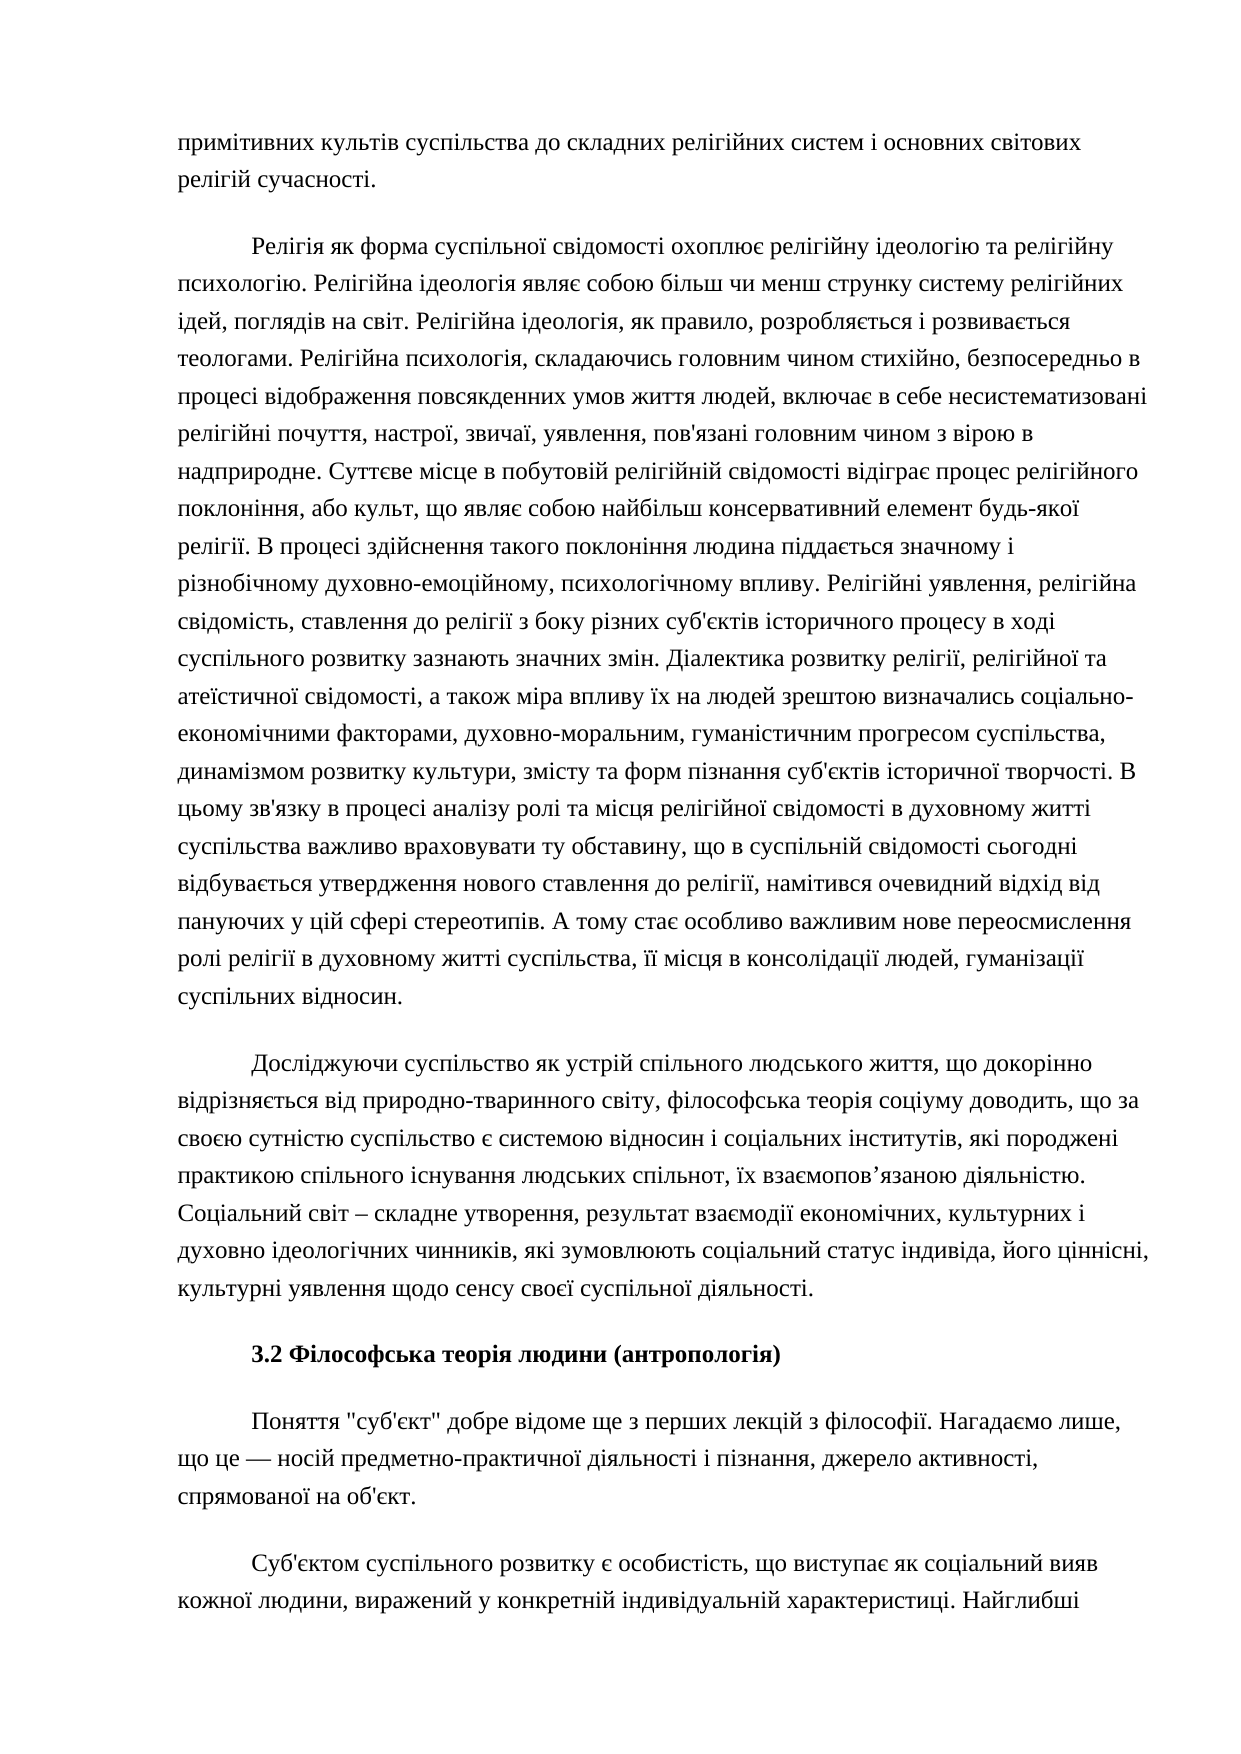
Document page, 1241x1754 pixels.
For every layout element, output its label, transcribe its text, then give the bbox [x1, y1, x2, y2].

text 3.2 Філософська теорія людини (антропологія) [177, 1331, 1152, 1368]
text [177, 118, 1152, 193]
text Релігія як форма суспільної свідомості охоплює релігійну ідеологію та релігійну психологію. Релігійна ідеологія являє собою більш чи менш струнку систему релігійних ідей, поглядів на світ. Релігійна ідеологія, як правило, розробляється і розвивається теологами. Релігійна психологія, складаючись головним чином стихійно, безпосередньо в процесі відображення повсякденних умов життя людей, включає в себе несистематизовані релігійні почуття, настрої, звичаї, уявлення, пов'язані головним чином з вірою в надприродне. Суттєве місце в побутовій релігійній свідомості відіграє процес релігійного поклоніння, або культ, що являє собою найбільш консервативний елемент будь-якої релігії. В процесі здійснення такого поклоніння людина піддається значному і різнобічному духовно-емоційному, психологічному впливу. Релігійні уявлення, релігійна свідомість, ставлення до релігії з боку різних суб'єктів історичного процесу в ході суспільного розвитку зазнають значних змін. Діалектика розвитку релігії, релігійної та атеїстичної свідомості, а також міра впливу їх на людей зрештою визначались соціально-економічними факторами, духовно-моральним, гуманістичним прогресом суспільства, динамізмом розвитку культури, змісту та форм пізнання суб'єктів історичної творчості. В цьому зв'язку в процесі аналізу ролі та місця релігійної свідомості в духовному житті суспільства важливо враховувати ту обставину, що в суспільній свідомості сьогодні відбувається утвердження нового ставлення до релігії, намітився очевидний відхід від пануючих у цій сфері стереотипів. А тому стає особливо важливим нове переосмислення ролі релігії в духовному житті суспільства, її місця в консолідації людей, гуманізації суспільних відносин. [177, 222, 1152, 1010]
text Поняття "суб'єкт" добре відоме ще з перших лекцій з філософії. Нагадаємо лише, що це — носій предметно-практичної діяльності і пізнання, джерело активності, спрямованої на об'єкт. [177, 1397, 1152, 1510]
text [177, 1539, 1152, 1614]
text Досліджуючи суспільство як устрій спільного людського життя, що докорінно відрізняється від природно-тваринного світу, філософська теорія соціуму доводить, що за своєю сутністю суспільство є системою відносин і соціальних інститутів, які породжені практикою спільного існування людських спільнот, їх взаємопов’язаною діяльністю. Соціальний світ – складне утворення, результат взаємодії економічних, культурних і духовно ідеологічних чинників, які зумовлюють соціальний статус індивіда, його ціннісні, культурні уявлення щодо сенсу своєї суспільної діяльності. [177, 1039, 1152, 1301]
